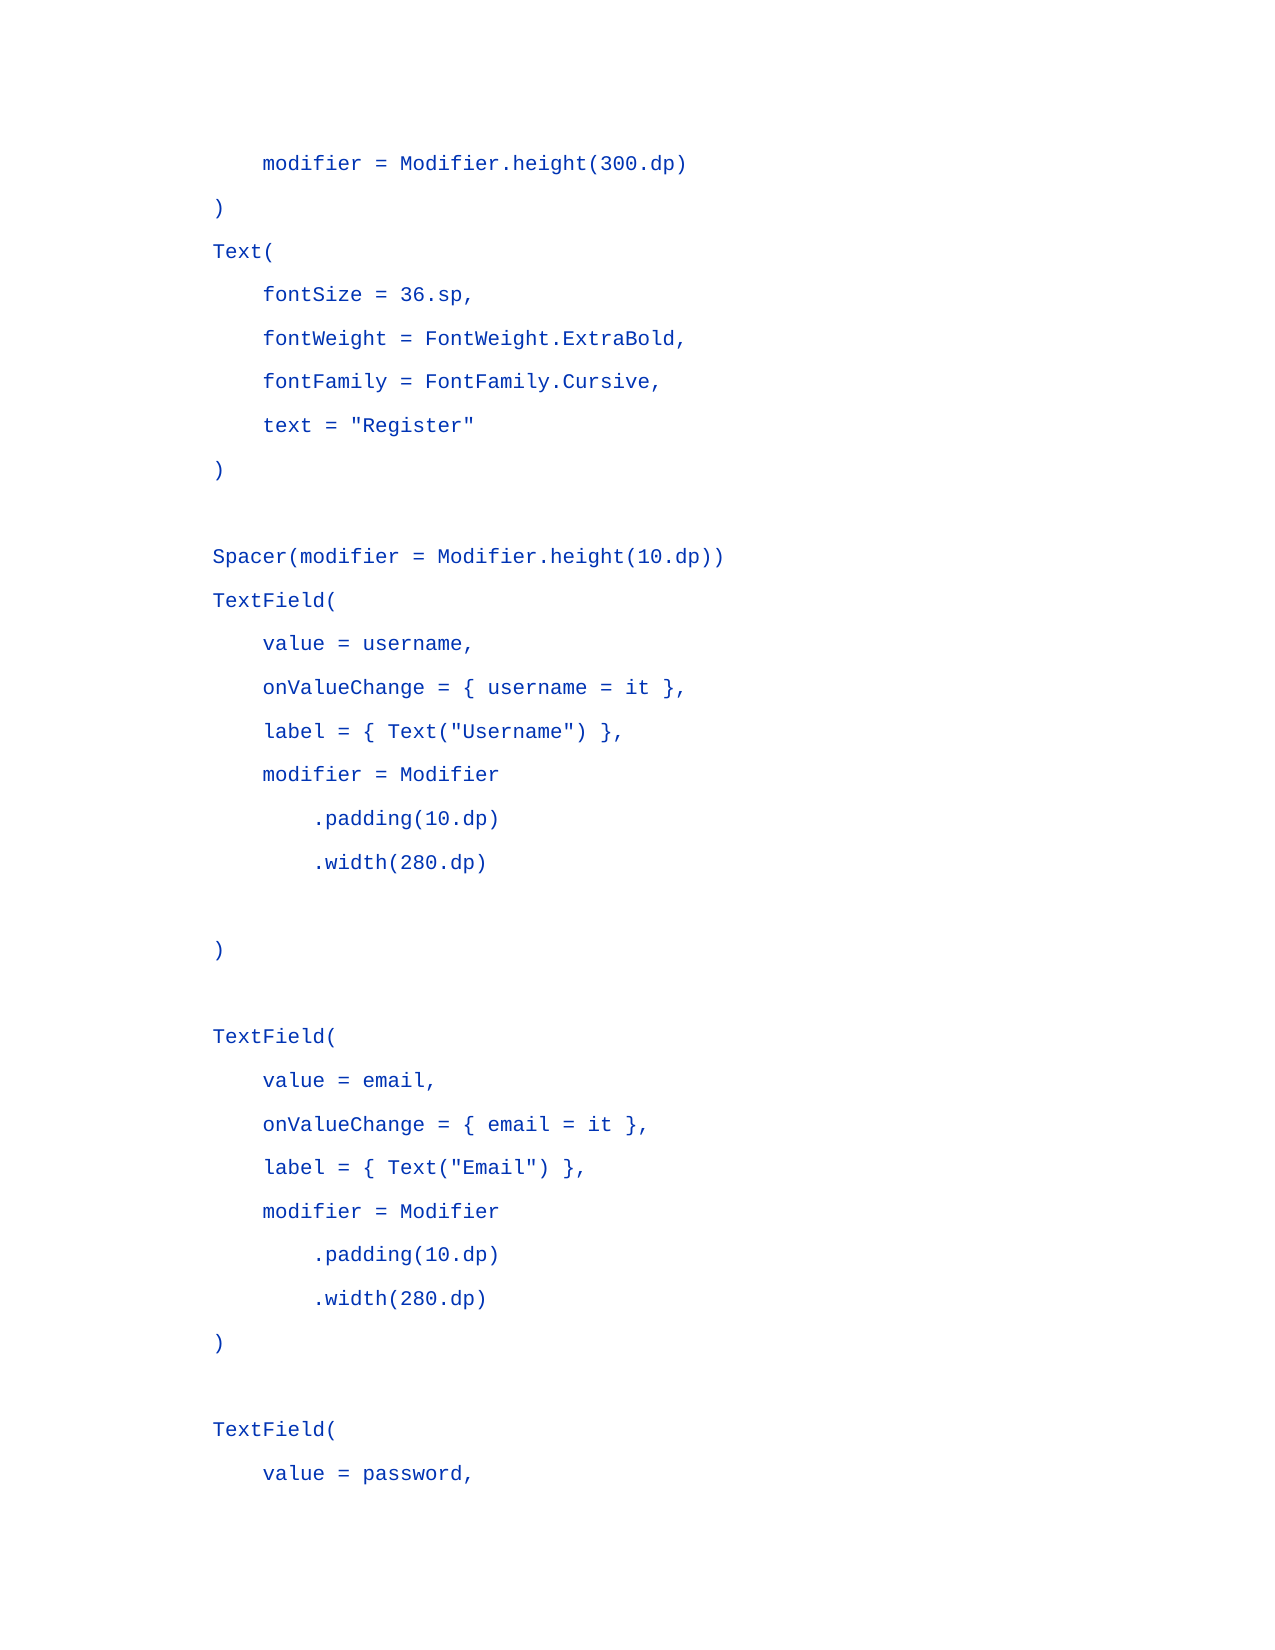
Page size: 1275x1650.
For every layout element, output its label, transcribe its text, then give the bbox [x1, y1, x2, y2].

text text = "Register" [112, 412, 1162, 439]
text ) [112, 456, 1162, 482]
text .width(280.dp) [112, 1285, 1162, 1312]
text fontFamily = FontFamily.Cursive, [112, 368, 1162, 395]
text Text( [112, 237, 1162, 264]
text TextField( [112, 1023, 1162, 1050]
text onValueChange = { email = it }, [112, 1110, 1162, 1137]
text TextField( [112, 1416, 1162, 1443]
text ) [112, 194, 1162, 221]
text modifier = Modifier.height(300.dp) [112, 150, 1162, 177]
text modifier = Modifier [112, 761, 1162, 788]
text TextField( [112, 586, 1162, 613]
text ) [112, 936, 1162, 963]
text .padding(10.dp) [112, 805, 1162, 832]
text value = email, [112, 1067, 1162, 1093]
text value = password, [112, 1459, 1162, 1486]
text fontSize = 36.sp, [112, 281, 1162, 308]
text fontWeight = FontWeight.ExtraBold, [112, 324, 1162, 352]
text .padding(10.dp) [112, 1241, 1162, 1268]
text label = { Text("Email") }, [112, 1154, 1162, 1181]
text Spacer(modifier = Modifier.height(10.dp)) [112, 543, 1162, 570]
text label = { Text("Username") }, [112, 717, 1162, 744]
text onValueChange = { username = it }, [112, 674, 1162, 701]
text ) [112, 1328, 1162, 1355]
text .width(280.dp) [112, 848, 1162, 875]
text value = username, [112, 630, 1162, 657]
text modifier = Modifier [112, 1197, 1162, 1224]
